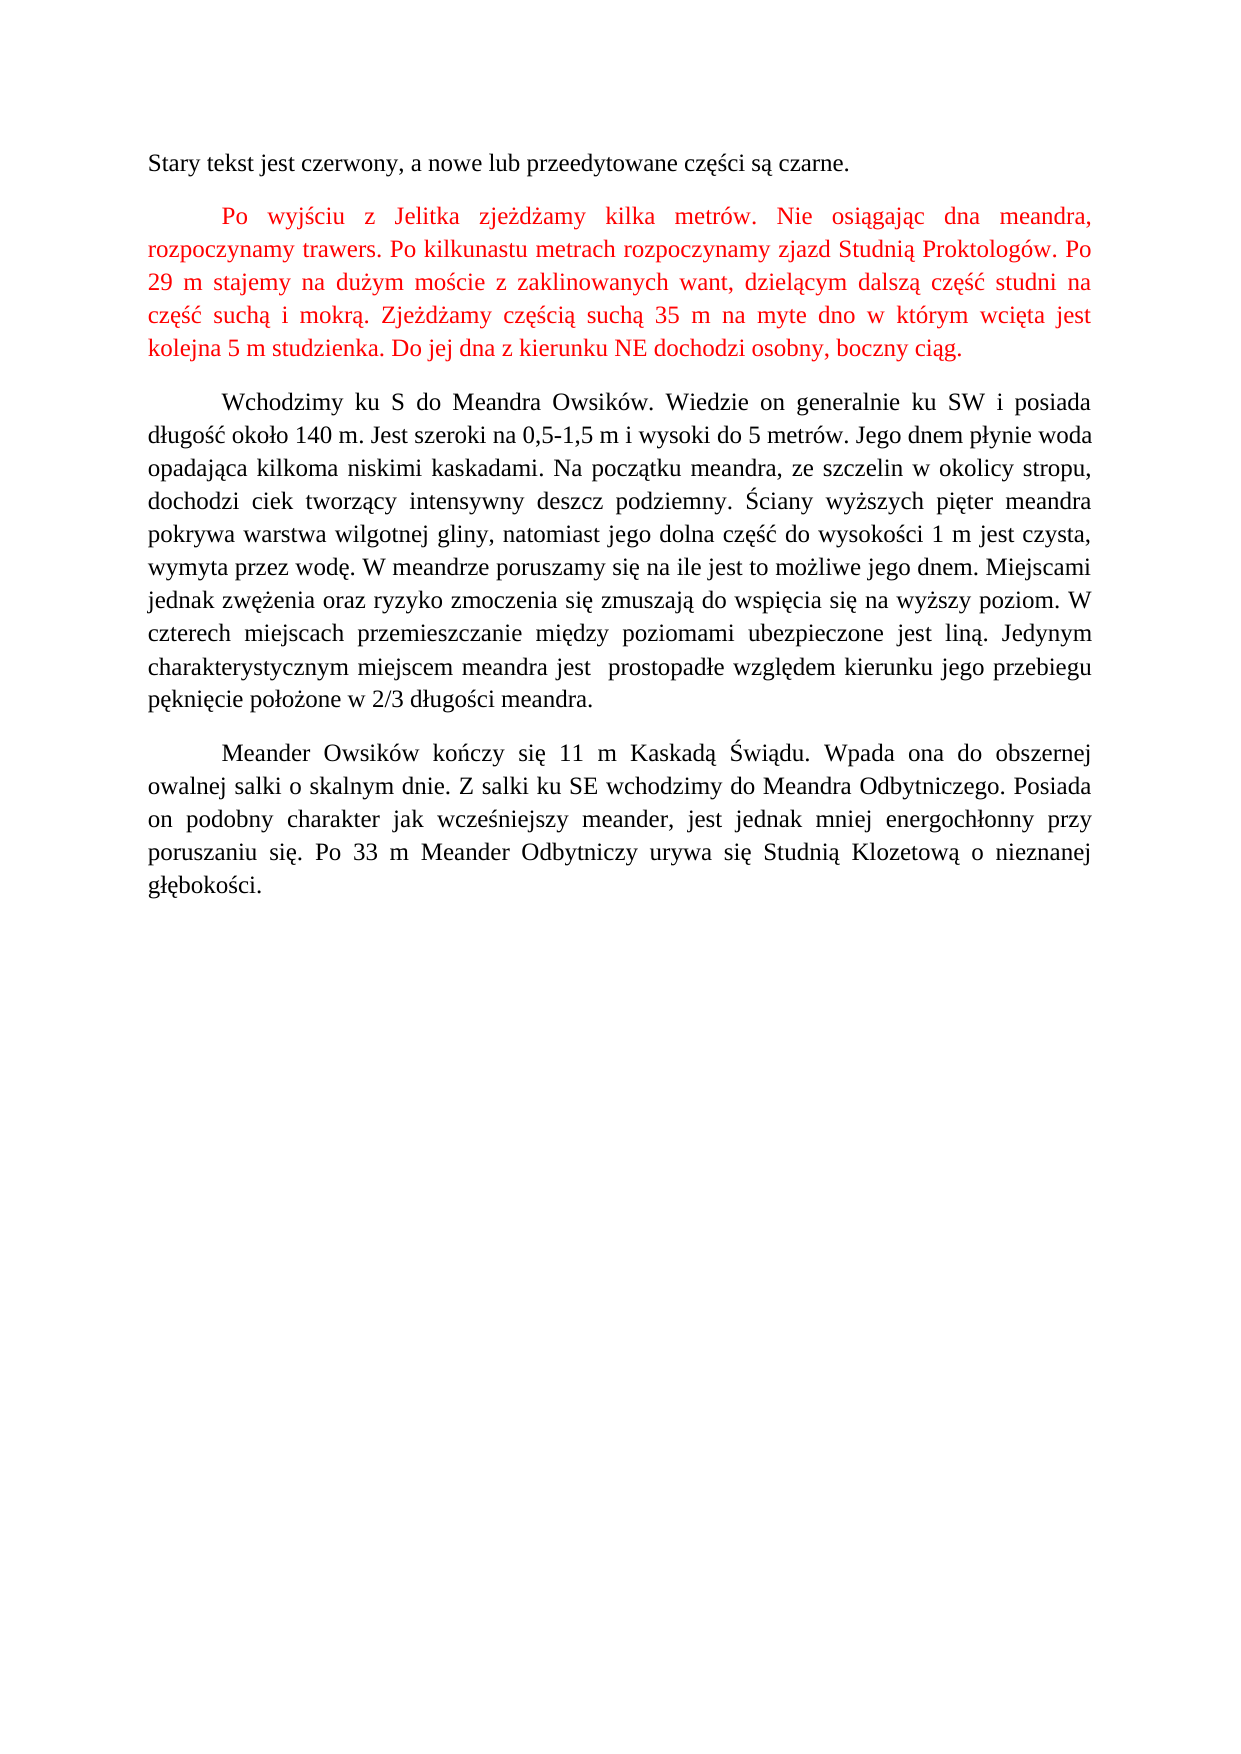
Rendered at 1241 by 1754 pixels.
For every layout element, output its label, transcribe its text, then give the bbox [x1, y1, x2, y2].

text Po wyjściu z Jelitka zjeżdżamy kilka metrów. Nie osiągając dna meandra, rozpoczynamy trawers. Po kilkunastu metrach rozpoczynamy zjazd Studnią Proktologów. Po 29 m stajemy na dużym moście z zaklinowanych want, dzielącym dalszą część studni na część suchą i mokrą. Zjeżdżamy częścią suchą 35 m na myte dno w którym wcięta jest kolejna 5 m studzienka. Do jej dna z kierunku NE dochodzi osobny, boczny ciąg. [148, 201, 1093, 362]
text Meander Owsików kończy się 11 m Kaskadą Świądu. Wpada ona do obszernej owalnej salki o skalnym dnie. Z salki ku SE wchodzimy do Meandra Odbytniczego. Posiada on podobny charakter jak wcześniejszy meander, jest jednak mniej energochłonny przy poruszaniu się. Po 33 m Meander Odbytniczy urywa się Studnią Klozetową o nieznanej głębokości. [148, 738, 1093, 899]
text Stary tekst jest czerwony, a nowe lub przeedytowane części są czarne. [148, 148, 1093, 176]
text Wchodzimy ku S do Meandra Owsików. Wiedzie on generalnie ku SW i posiada długość około 140 m. Jest szeroki na 0,5-1,5 m i wysoki do 5 metrów. Jego dnem płynie woda opadająca kilkoma niskimi kaskadami. Na początku meandra, ze szczelin w okolicy stropu, dochodzi ciek tworzący intensywny deszcz podziemny. Ściany wyższych pięter meandra pokrywa warstwa wilgotnej gliny, natomiast jego dolna część do wysokości 1 m jest czysta, wymyta przez wodę. W meandrze poruszamy się na ile jest to możliwe jego dnem. Miejscami jednak zwężenia oraz ryzyko zmoczenia się zmuszają do wspięcia się na wyższy poziom. W czterech miejscach przemieszczanie między poziomami ubezpieczone jest liną. Jedynym charakterystycznym miejscem meandra jest prostopadłe względem kierunku jego przebiegu pęknięcie położone w 2/3 długości meandra. [148, 387, 1093, 713]
